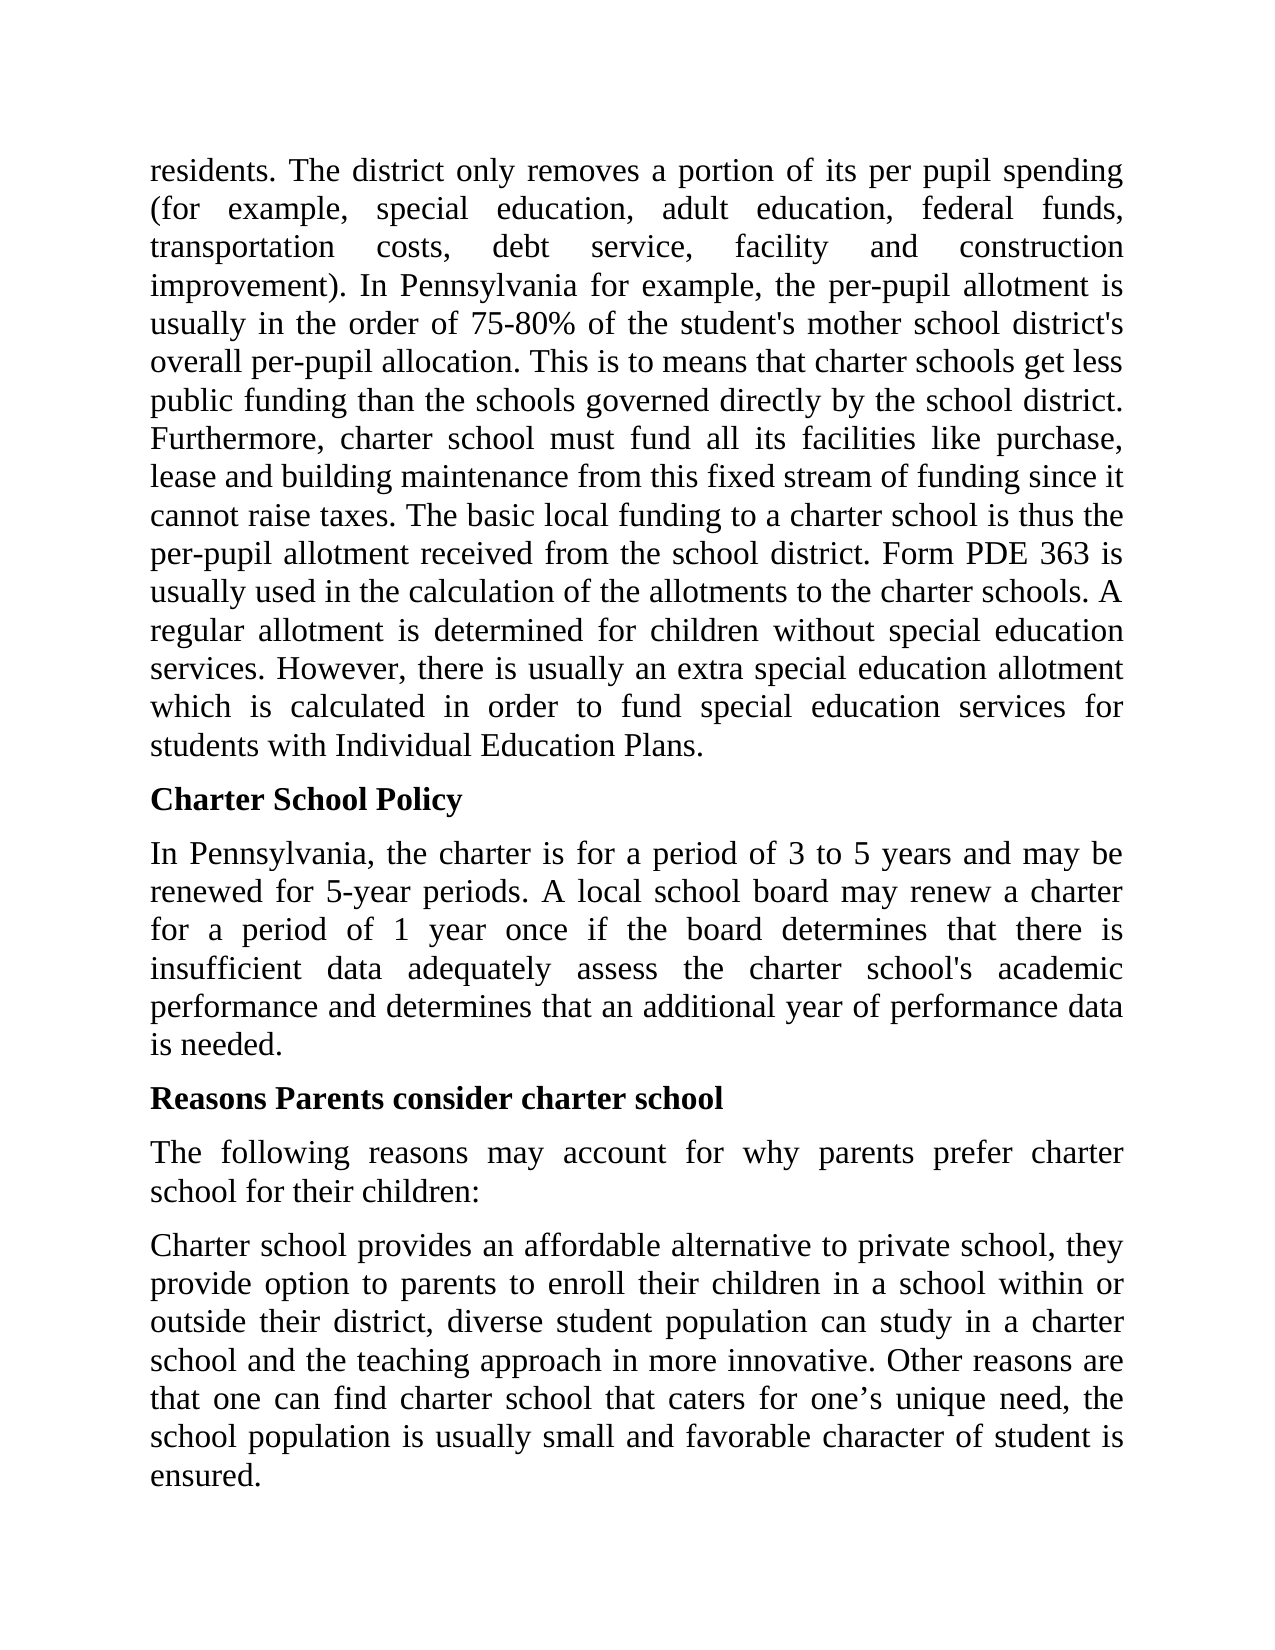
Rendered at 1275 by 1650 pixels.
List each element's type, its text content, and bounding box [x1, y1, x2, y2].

text Charter School Policy [150, 779, 1125, 817]
text In Pennsylvania, the charter is for a period of 3 to 5 years and may be renewed for 5-year periods. A local school board may renew a charter for a period of 1 year once if the board determines that there is insufficient data adequately assess the charter school's academic performance and determines that an additional year of performance data is needed. [150, 1024, 1125, 1063]
text The following reasons may account for why parents prefer charter school for their children: [150, 1132, 1125, 1209]
text Reasons Parents consider charter school [150, 1078, 1125, 1117]
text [150, 150, 1125, 763]
text Charter school provides an affordable alternative to private school, they provide option to parents to enroll their children in a school within or outside their district, diverse student population can study in a charter school and the teaching approach in more innovative. Other reasons are that one can find charter school that caters for one’s unique need, the school population is usually small and favorable character of student is ensured. [150, 1225, 1125, 1493]
